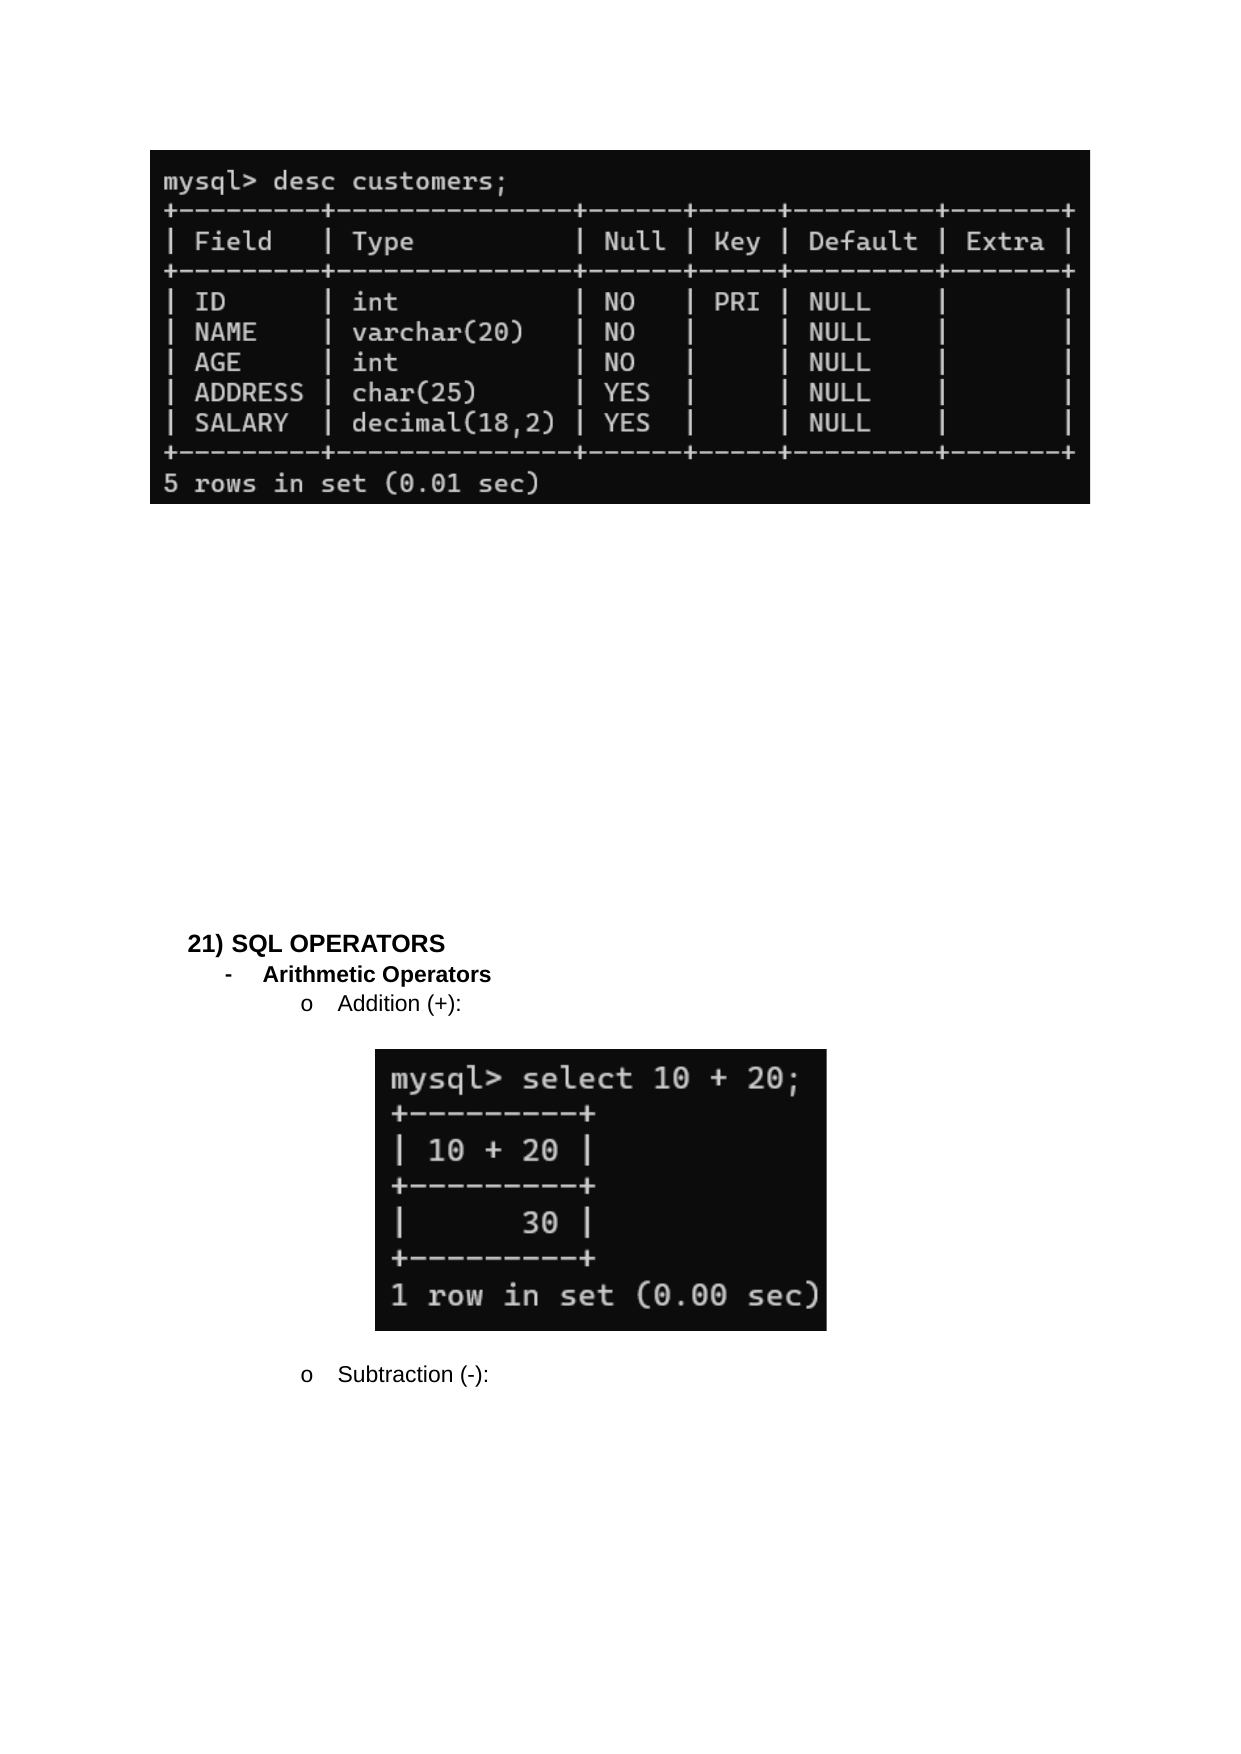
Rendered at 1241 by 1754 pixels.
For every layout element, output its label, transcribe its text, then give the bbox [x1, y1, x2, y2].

picture [150, 150, 1091, 504]
list Arithmetic Operators [225, 960, 1090, 988]
picture [375, 1049, 827, 1331]
list SQL OPERATORS [187, 929, 1090, 958]
list Subtraction (-): [300, 1361, 1090, 1389]
list Addition (+): [300, 990, 1090, 1018]
